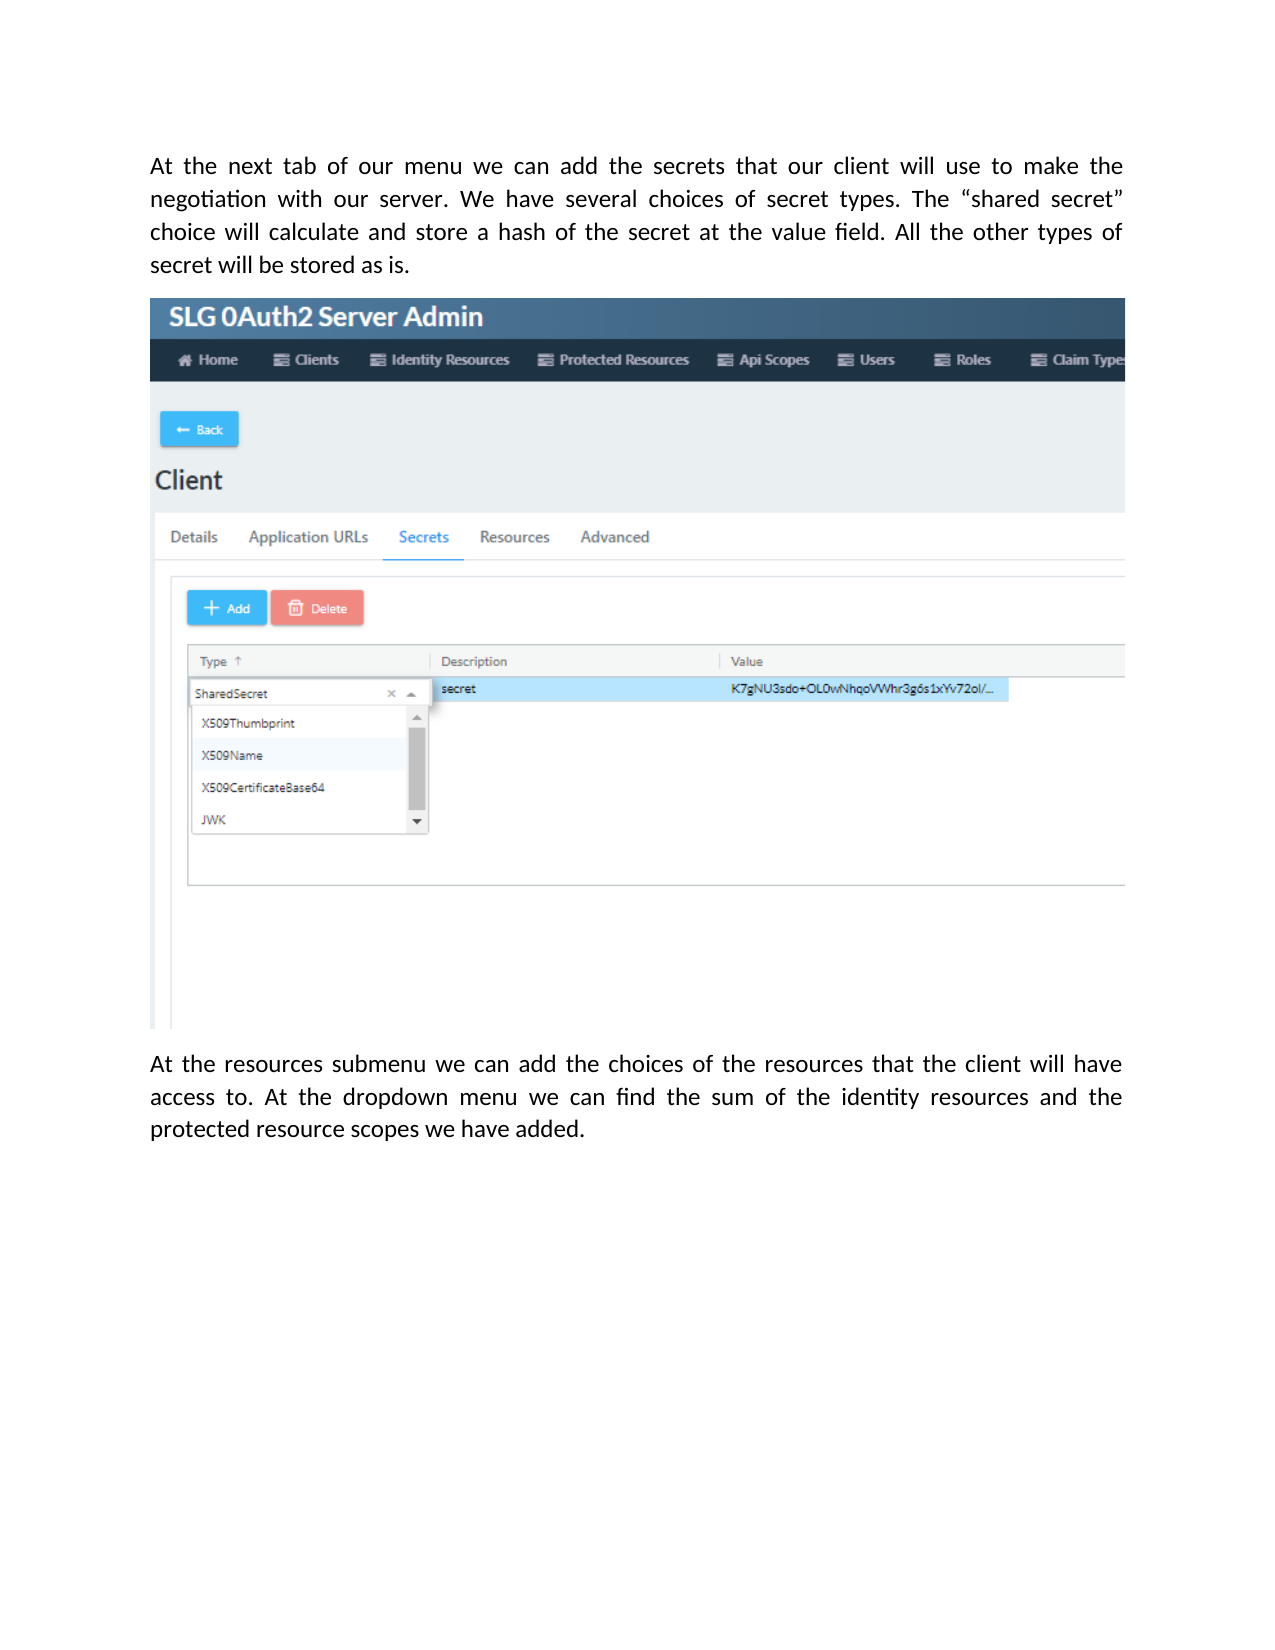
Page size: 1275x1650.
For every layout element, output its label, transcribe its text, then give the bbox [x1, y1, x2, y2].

text At the next tab of our menu we can add the secrets that our client will use to make the negotiation with our server. We have several choices of secret types. The “shared secret” choice will calculate and store a hash of the secret at the value field. All the other types of secret will be stored as is. [150, 150, 1125, 279]
picture [150, 298, 1125, 1029]
text At the resources submenu we can add the choices of the resources that the client will have access to. At the dropdown menu we can find the sum of the identity resources and the protected resource scopes we have added. [150, 1048, 1125, 1144]
